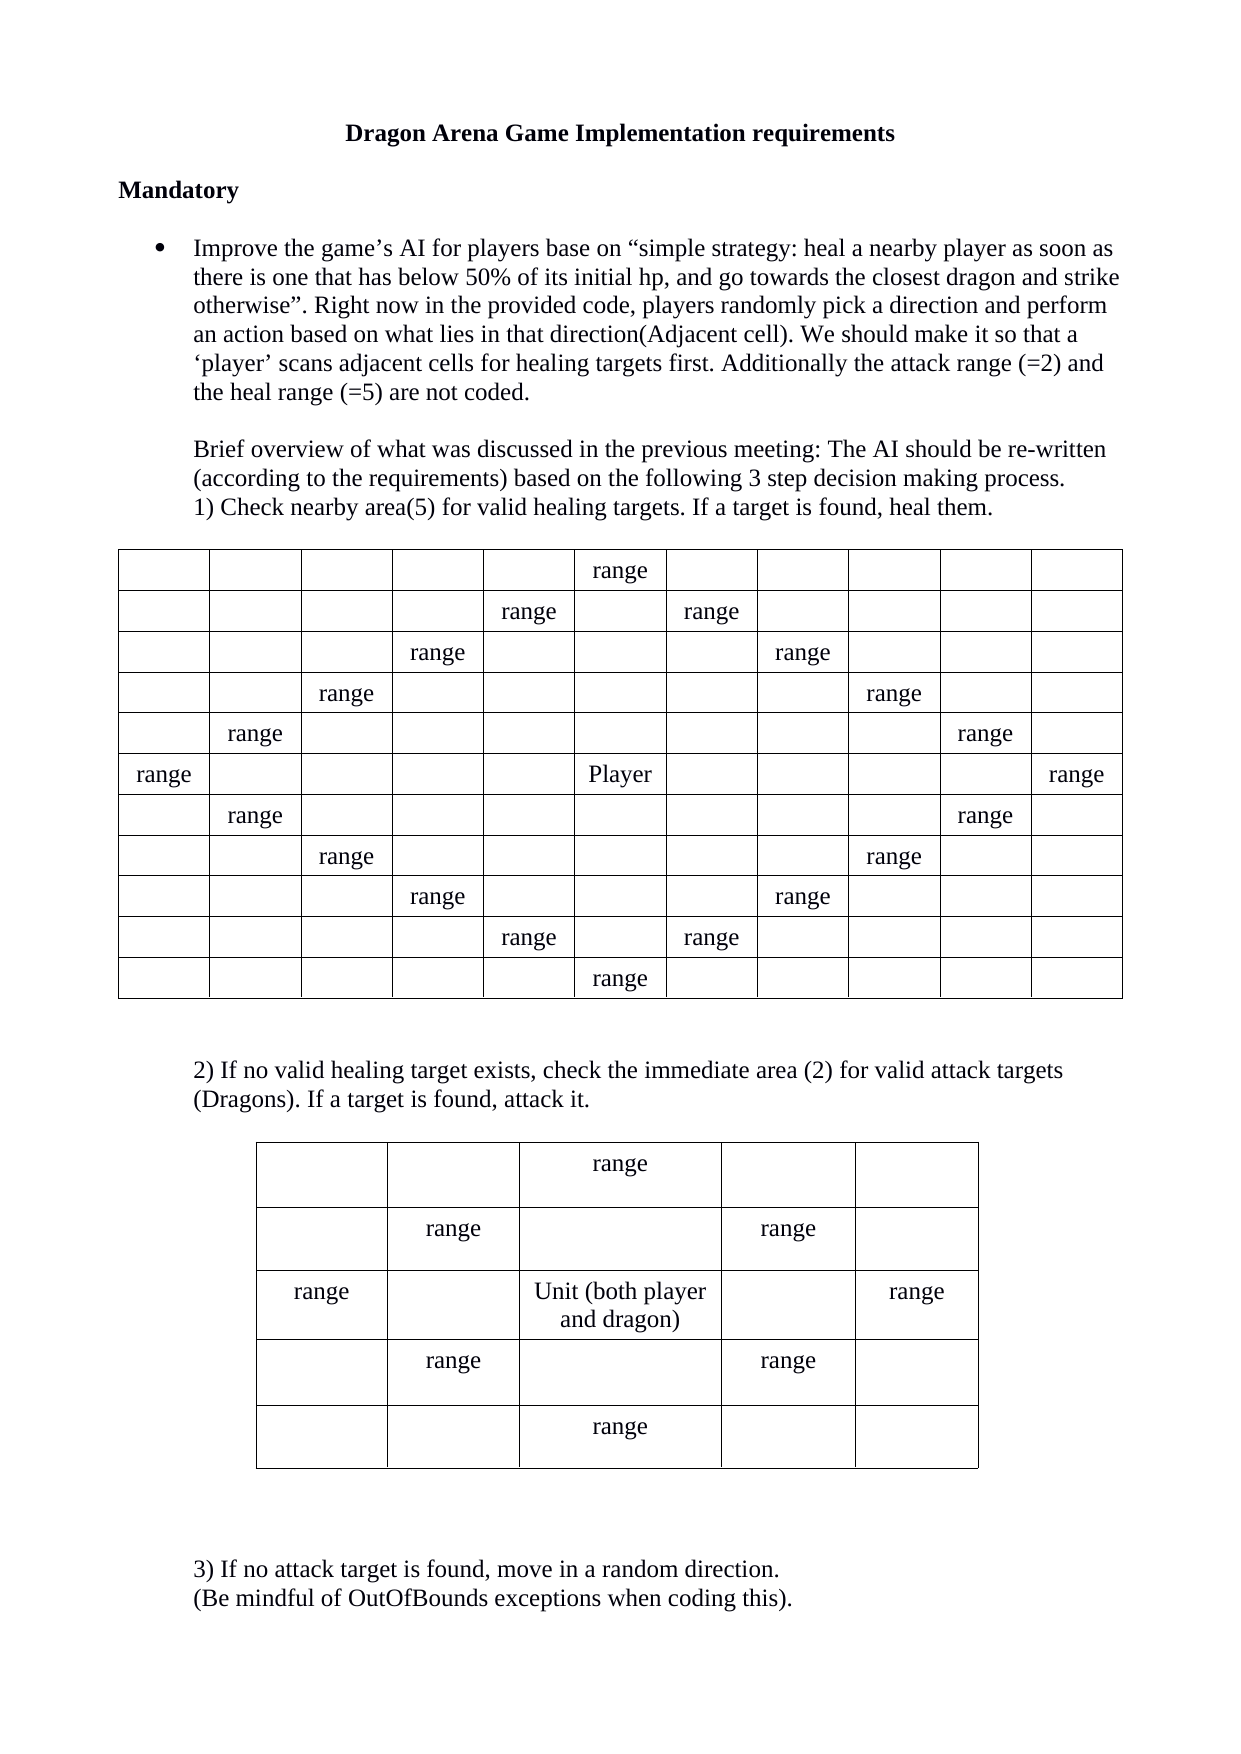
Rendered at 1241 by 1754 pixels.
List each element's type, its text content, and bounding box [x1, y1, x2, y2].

table_header [856, 1143, 978, 1207]
table_cell [667, 795, 757, 834]
table_cell [667, 754, 757, 794]
table_cell [856, 1340, 978, 1404]
table_cell [941, 958, 1031, 997]
table_cell [484, 876, 574, 916]
text (Be mindful of OutOfBounds exceptions when coding this). [118, 1583, 1122, 1612]
text 3) If no attack target is found, move in a random direction. [118, 1554, 1122, 1583]
table_cell [393, 591, 483, 631]
table_header range [520, 1143, 721, 1207]
table_cell [302, 591, 392, 631]
text 1) Check nearby area(5) for valid healing targets. If a target is found, heal them. [118, 492, 1122, 521]
table_cell range [758, 632, 848, 672]
table_cell [941, 673, 1031, 712]
table_cell range [849, 673, 940, 712]
table_cell [722, 1406, 855, 1467]
table_cell [484, 836, 574, 875]
table_header [849, 550, 940, 590]
table_cell [484, 713, 574, 753]
table_cell [302, 632, 392, 672]
table_header [484, 550, 574, 590]
table_cell [575, 917, 666, 957]
table_cell [520, 1208, 721, 1269]
table_cell range [388, 1208, 519, 1269]
table_cell range [722, 1208, 855, 1269]
table_cell [575, 591, 666, 631]
table_cell [393, 713, 483, 753]
table_cell range [667, 591, 757, 631]
table_header [667, 550, 757, 590]
table_cell [575, 632, 666, 672]
table_header [1032, 550, 1122, 590]
table_cell [119, 713, 209, 753]
table_cell range [722, 1340, 855, 1404]
table_cell [484, 632, 574, 672]
table_cell [484, 958, 574, 997]
table_cell Player [575, 754, 666, 794]
table_cell [1032, 836, 1122, 875]
table_cell [210, 673, 301, 712]
table_cell [393, 836, 483, 875]
table_cell [210, 917, 301, 957]
table_cell [575, 673, 666, 712]
table_cell [941, 632, 1031, 672]
table_cell [302, 795, 392, 834]
table_cell [119, 958, 209, 997]
table_header [388, 1143, 519, 1207]
table_cell [1032, 795, 1122, 834]
table_cell [941, 754, 1031, 794]
table_cell [210, 876, 301, 916]
table_cell range [856, 1271, 978, 1339]
text Mandatory [118, 176, 1122, 204]
table_cell [302, 917, 392, 957]
table_cell range [941, 795, 1031, 834]
table_cell [393, 754, 483, 794]
table_cell [393, 917, 483, 957]
table_cell range [388, 1340, 519, 1404]
table_cell [758, 958, 848, 997]
text 2) If no valid healing target exists, check the immediate area (2) for valid attack targets (Dragons). If a target is found, attack it. [118, 1055, 1122, 1113]
table_cell [758, 713, 848, 753]
table_cell Unit (both player and dragon) [520, 1271, 721, 1339]
table_cell range [393, 876, 483, 916]
table_cell [210, 836, 301, 875]
table_cell range [520, 1406, 721, 1467]
table_cell [1032, 713, 1122, 753]
table_cell [849, 754, 940, 794]
table_cell range [1032, 754, 1122, 794]
table_cell [575, 836, 666, 875]
table_header [119, 550, 209, 590]
table_cell [393, 673, 483, 712]
table_cell [119, 591, 209, 631]
table_cell [941, 591, 1031, 631]
table_cell [257, 1340, 387, 1404]
table_cell [119, 876, 209, 916]
table_cell [941, 876, 1031, 916]
table_cell [1032, 632, 1122, 672]
table_header [941, 550, 1031, 590]
table_cell range [210, 713, 301, 753]
table_cell range [393, 632, 483, 672]
table_cell [210, 754, 301, 794]
table_cell [758, 917, 848, 957]
table_cell [667, 958, 757, 997]
table_cell range [941, 713, 1031, 753]
table_header range [575, 550, 666, 590]
table_cell [758, 673, 848, 712]
table_cell range [849, 836, 940, 875]
table_cell [119, 836, 209, 875]
table_cell range [667, 917, 757, 957]
table_cell [393, 795, 483, 834]
table_cell [484, 673, 574, 712]
table_header [393, 550, 483, 590]
table_cell [667, 836, 757, 875]
table_cell [388, 1406, 519, 1467]
table_cell [302, 754, 392, 794]
table_header [210, 550, 301, 590]
table_header [257, 1143, 387, 1207]
table_cell [758, 795, 848, 834]
table_cell [575, 713, 666, 753]
text Dragon Arena Game Implementation requirements [118, 118, 1122, 147]
table_cell [849, 591, 940, 631]
table_cell range [210, 795, 301, 834]
table_cell [667, 876, 757, 916]
table_cell [849, 632, 940, 672]
table_cell range [302, 836, 392, 875]
table_cell [667, 673, 757, 712]
table_cell [849, 876, 940, 916]
table_cell range [302, 673, 392, 712]
table_cell [758, 836, 848, 875]
table_cell [119, 673, 209, 712]
table_cell [941, 917, 1031, 957]
table_cell [393, 958, 483, 997]
table_cell [758, 591, 848, 631]
table_cell [1032, 591, 1122, 631]
table_cell [119, 795, 209, 834]
table_cell [302, 958, 392, 997]
table_cell [758, 754, 848, 794]
table_header [722, 1143, 855, 1207]
table_header [758, 550, 848, 590]
table_cell [484, 795, 574, 834]
table_cell range [119, 754, 209, 794]
table_cell [849, 713, 940, 753]
table_cell [575, 876, 666, 916]
table_cell [856, 1208, 978, 1269]
table_cell [520, 1340, 721, 1404]
table_cell [302, 876, 392, 916]
table_cell [667, 713, 757, 753]
table_cell range [257, 1271, 387, 1339]
table_cell [484, 754, 574, 794]
table_cell [1032, 917, 1122, 957]
table_cell [210, 591, 301, 631]
table_cell [119, 632, 209, 672]
table_cell [849, 958, 940, 997]
table_cell [1032, 876, 1122, 916]
table_cell [1032, 673, 1122, 712]
table_cell range [758, 876, 848, 916]
table_cell [575, 795, 666, 834]
table_cell [302, 713, 392, 753]
table_cell [849, 795, 940, 834]
table_cell [941, 836, 1031, 875]
table_cell [1032, 958, 1122, 997]
table_cell [210, 958, 301, 997]
table_cell [722, 1271, 855, 1339]
table_cell [210, 632, 301, 672]
table_cell [119, 917, 209, 957]
table_cell [856, 1406, 978, 1467]
table_cell range [484, 917, 574, 957]
table_cell [849, 917, 940, 957]
table_cell range [575, 958, 666, 997]
table_cell [667, 632, 757, 672]
list Improve the game’s AI for players base on “simple strategy: heal a nearby player as soon as there is one that has below 50% of its initial hp, and go towards the closest dragon and strike otherwise”. Right now in the provided code, players randomly pick a direction and perform an action based on what lies in that direction(Adjacent cell). We should make it so that a ‘player’ scans adjacent cells for healing targets first. Additionally the attack range (=2) and the heal range (=5) are not coded. [156, 233, 1122, 406]
text Brief overview of what was discussed in the previous meeting: The AI should be re-written (according to the requirements) based on the following 3 step decision making process. [118, 434, 1122, 492]
table_cell range [484, 591, 574, 631]
table_header [302, 550, 392, 590]
table_cell [388, 1271, 519, 1339]
table_cell [257, 1406, 387, 1467]
table_cell [257, 1208, 387, 1269]
